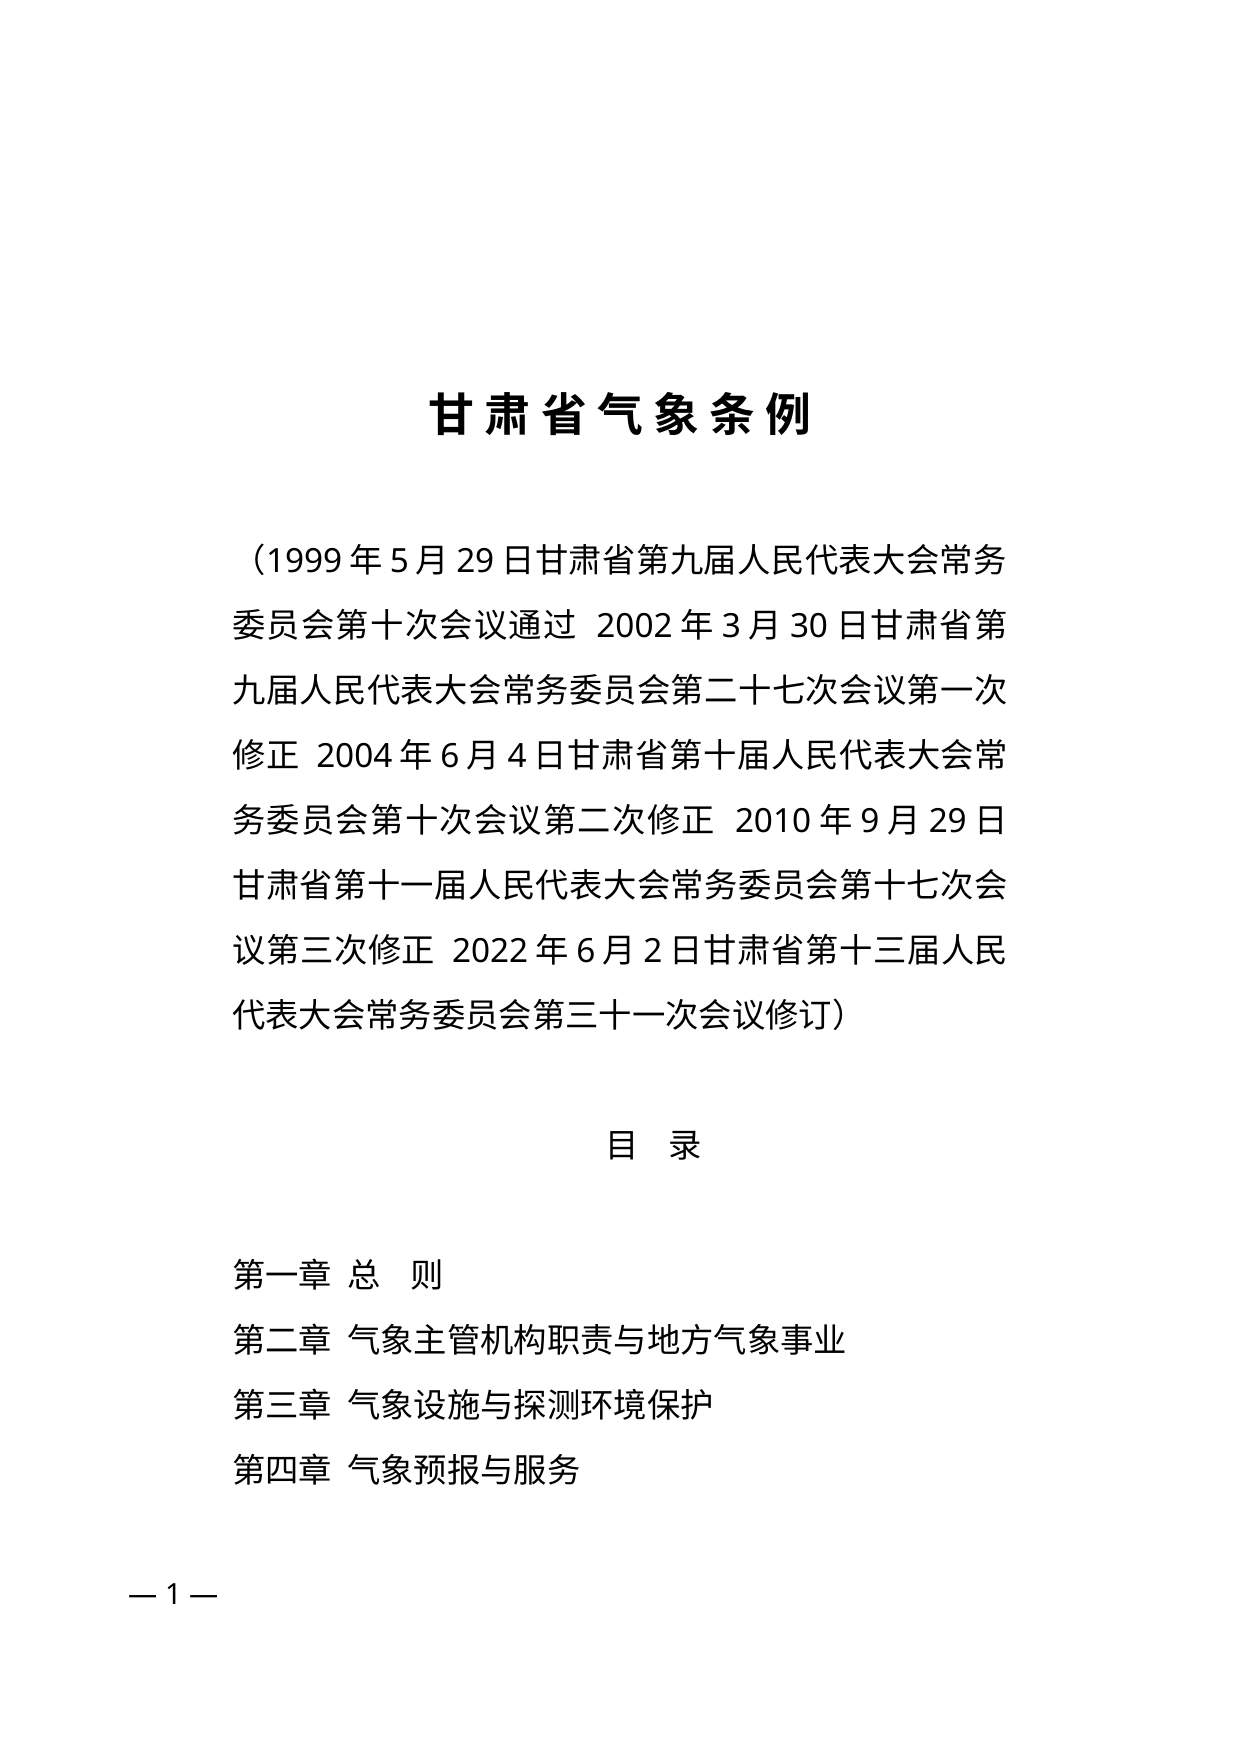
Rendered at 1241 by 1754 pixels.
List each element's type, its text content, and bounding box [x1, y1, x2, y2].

text 甘 肃 省 气 象 条 例 [165, 363, 1075, 460]
text 第二章 气象主管机构职责与地方气象事业 [165, 1305, 1075, 1370]
text 目 录 [165, 1110, 1075, 1175]
text 第一章 总 则 [165, 1240, 1075, 1305]
text 第四章 气象预报与服务 [165, 1435, 1075, 1500]
text （1999年5月29日甘肃省第九届人民代表大会常务委员会第十次会议通过 2002年3月30日甘肃省第九届人民代表大会常务委员会第二十七次会议第一次修正 2004年6月4日甘肃省第十届人民代表大会常务委员会第十次会议第二次修正 2010年9月29日甘肃省第十一届人民代表大会常务委员会第十七次会议第三次修正 2022年6月2日甘肃省第十三届人民代表大会常务委员会第三十一次会议修订） [232, 525, 1008, 1045]
text 第三章 气象设施与探测环境保护 [165, 1370, 1075, 1435]
